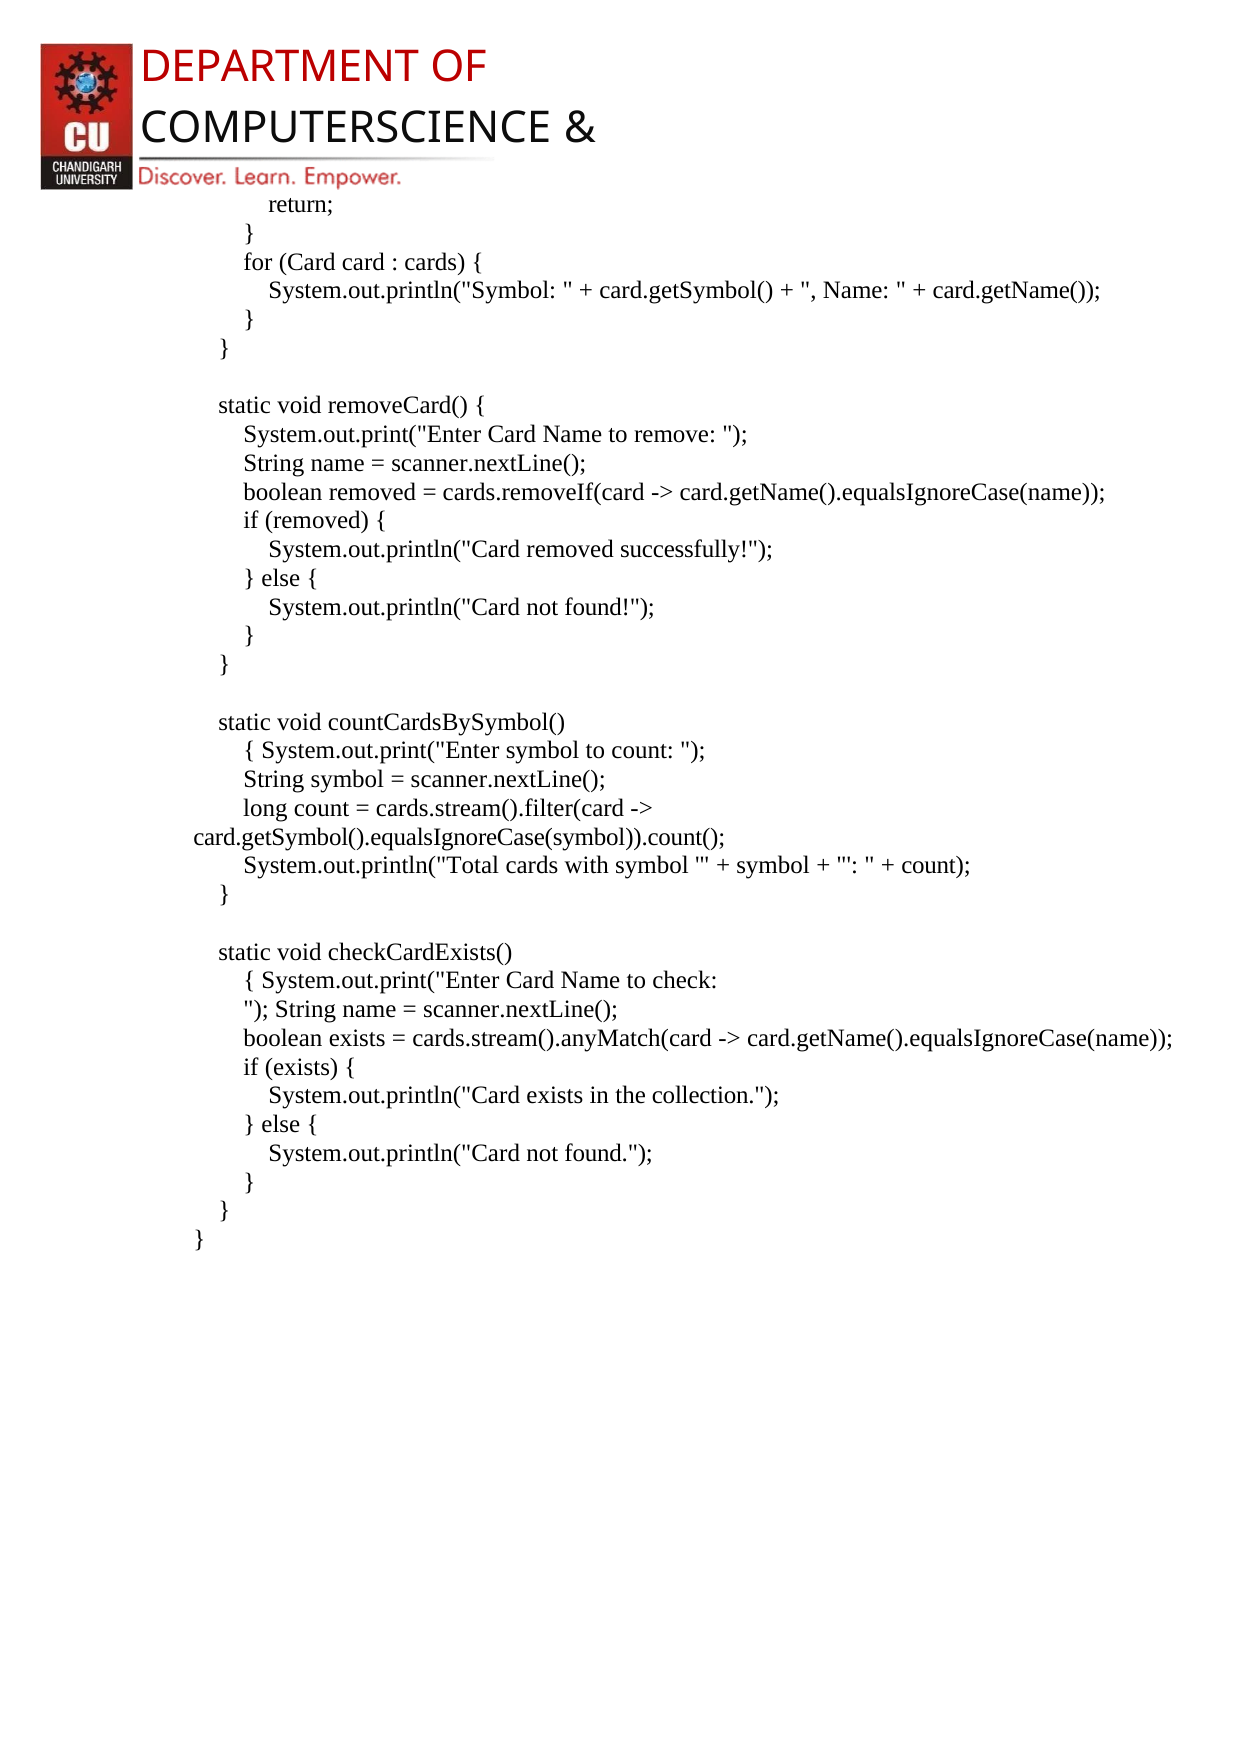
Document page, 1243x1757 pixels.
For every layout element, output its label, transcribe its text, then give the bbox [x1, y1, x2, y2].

text boolean removed = cards.removeIf(card -> card.getName().equalsIgnoreCase(name)); if (removed) { [243, 477, 1115, 534]
text static void countCardsBySymbol() { System.out.print("Enter symbol to count: "); String symbol = scanner.nextLine(); [218, 707, 719, 793]
text } [218, 879, 1213, 908]
text } [218, 333, 1213, 362]
text } else { [243, 563, 1213, 592]
text } [243, 304, 1213, 333]
text for (Card card : cards) { [243, 247, 1213, 275]
text System.out.println("Card not found."); [268, 1138, 1213, 1167]
text } else { [243, 1109, 1213, 1138]
text long count = cards.stream().filter(card -> card.getSymbol().equalsIgnoreCase(symbol)).count(); [193, 793, 1115, 851]
text } [243, 621, 1213, 649]
text System.out.println("Card exists in the collection."); [268, 1081, 1213, 1109]
text System.out.println("Card not found!"); [268, 592, 1213, 621]
text static void removeCard() { [218, 390, 1213, 419]
text System.out.print("Enter Card Name to remove: "); String name = scanner.nextLine(); [243, 419, 799, 477]
text System.out.println("Card removed successfully!"); [268, 534, 1213, 563]
text } [243, 218, 1213, 247]
text return; [268, 189, 1213, 218]
text } [218, 1196, 1213, 1224]
text static void checkCardExists() { System.out.print("Enter Card Name to check: "); String name = scanner.nextLine(); [218, 937, 741, 1023]
text System.out.println("Total cards with symbol '" + symbol + "': " + count); [243, 851, 1213, 879]
text } [193, 1224, 1213, 1253]
text } [243, 1167, 1213, 1196]
picture [40, 43, 529, 190]
text } [218, 649, 1213, 678]
text boolean exists = cards.stream().anyMatch(card -> card.getName().equalsIgnoreCase(name)); if (exists) { [243, 1023, 1182, 1081]
text System.out.println("Symbol: " + card.getSymbol() + ", Name: " + card.getName()); [268, 275, 1213, 304]
